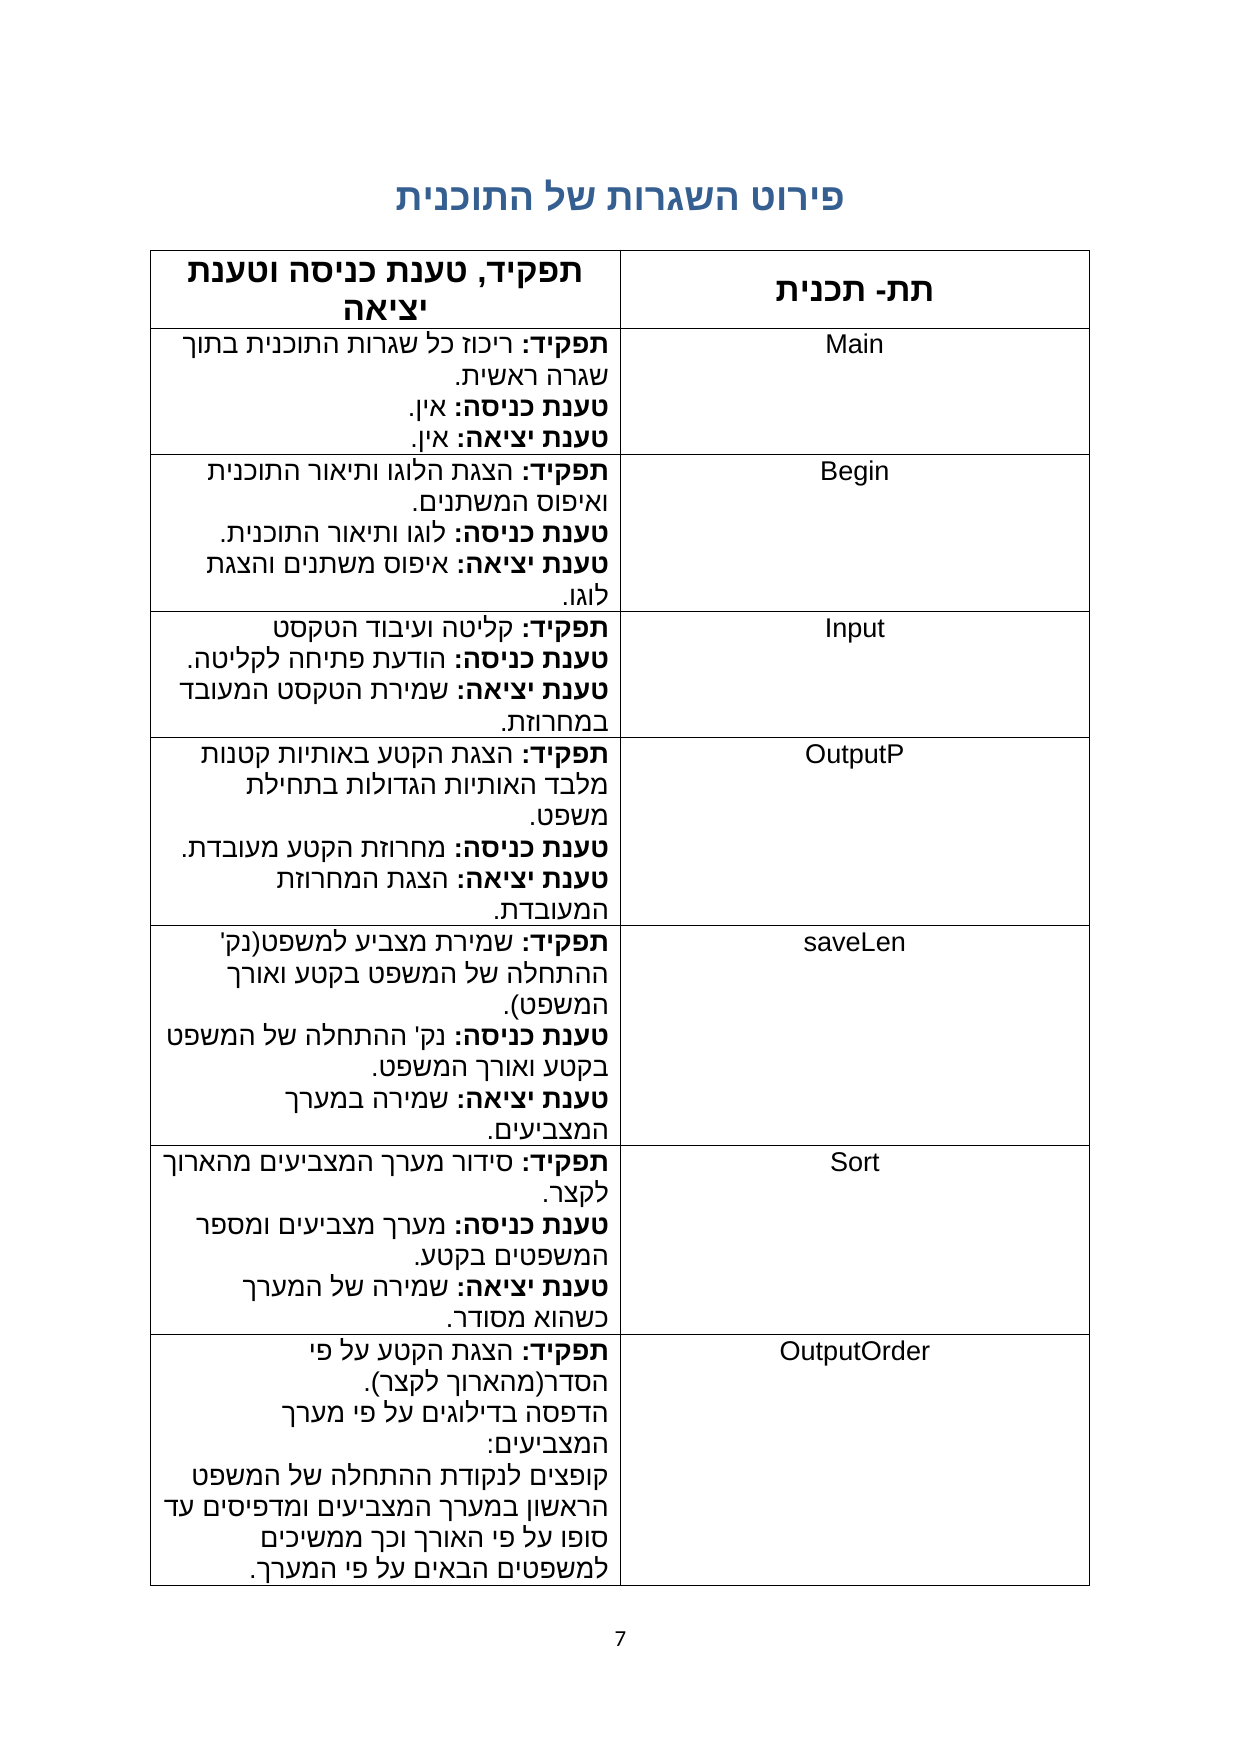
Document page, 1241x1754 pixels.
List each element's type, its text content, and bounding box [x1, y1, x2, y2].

table_header תת- תכנית [621, 251, 1089, 327]
subtitle פירוט השגרות של התוכנית [150, 175, 1090, 218]
table_cell תפקיד: הצגת הלוגו ותיאור התוכנית ואיפוס המשתנים. טענת כניסה: לוגו ותיאור התוכנית. טענת יציאה: איפוס משתנים והצגת לוגו. [151, 455, 620, 611]
table_cell OutputOrder [621, 1335, 1089, 1585]
table_cell תפקיד: קליטה ועיבוד הטקסט טענת כניסה: הודעת פתיחה לקליטה. טענת יציאה: שמירת הטקסט המעובד במחרוזת. [151, 612, 620, 737]
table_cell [151, 1335, 620, 1585]
table_header תפקיד, טענת כניסה וטענת יציאה [151, 251, 620, 327]
table_cell תפקיד: ריכוז כל שגרות התוכנית בתוך שגרה ראשית. טענת כניסה: אין. טענת יציאה: אין. [151, 329, 620, 453]
table_cell תפקיד: הצגת הקטע באותיות קטנות מלבד האותיות הגדולות בתחילת משפט. טענת כניסה: מחרוזת הקטע מעובדת. טענת יציאה: הצגת המחרוזת המעובדת. [151, 738, 620, 925]
table_cell תפקיד: שמירת מצביע למשפט(נק' ההתחלה של המשפט בקטע ואורך המשפט). טענת כניסה: נק' ההתחלה של המשפט בקטע ואורך המשפט. טענת יציאה: שמירה במערך המצביעים. [151, 926, 620, 1145]
table_cell saveLen [621, 926, 1089, 1145]
table_cell Begin [621, 455, 1089, 611]
table_cell Sort [621, 1146, 1089, 1334]
table_cell Main [621, 329, 1089, 453]
table_cell Input [621, 612, 1089, 737]
table_cell תפקיד: סידור מערך המצביעים מהארוך לקצר. טענת כניסה: מערך מצביעים ומספר המשפטים בקטע. טענת יציאה: שמירה של המערך כשהוא מסודר. [151, 1146, 620, 1334]
table_cell OutputP [621, 738, 1089, 925]
